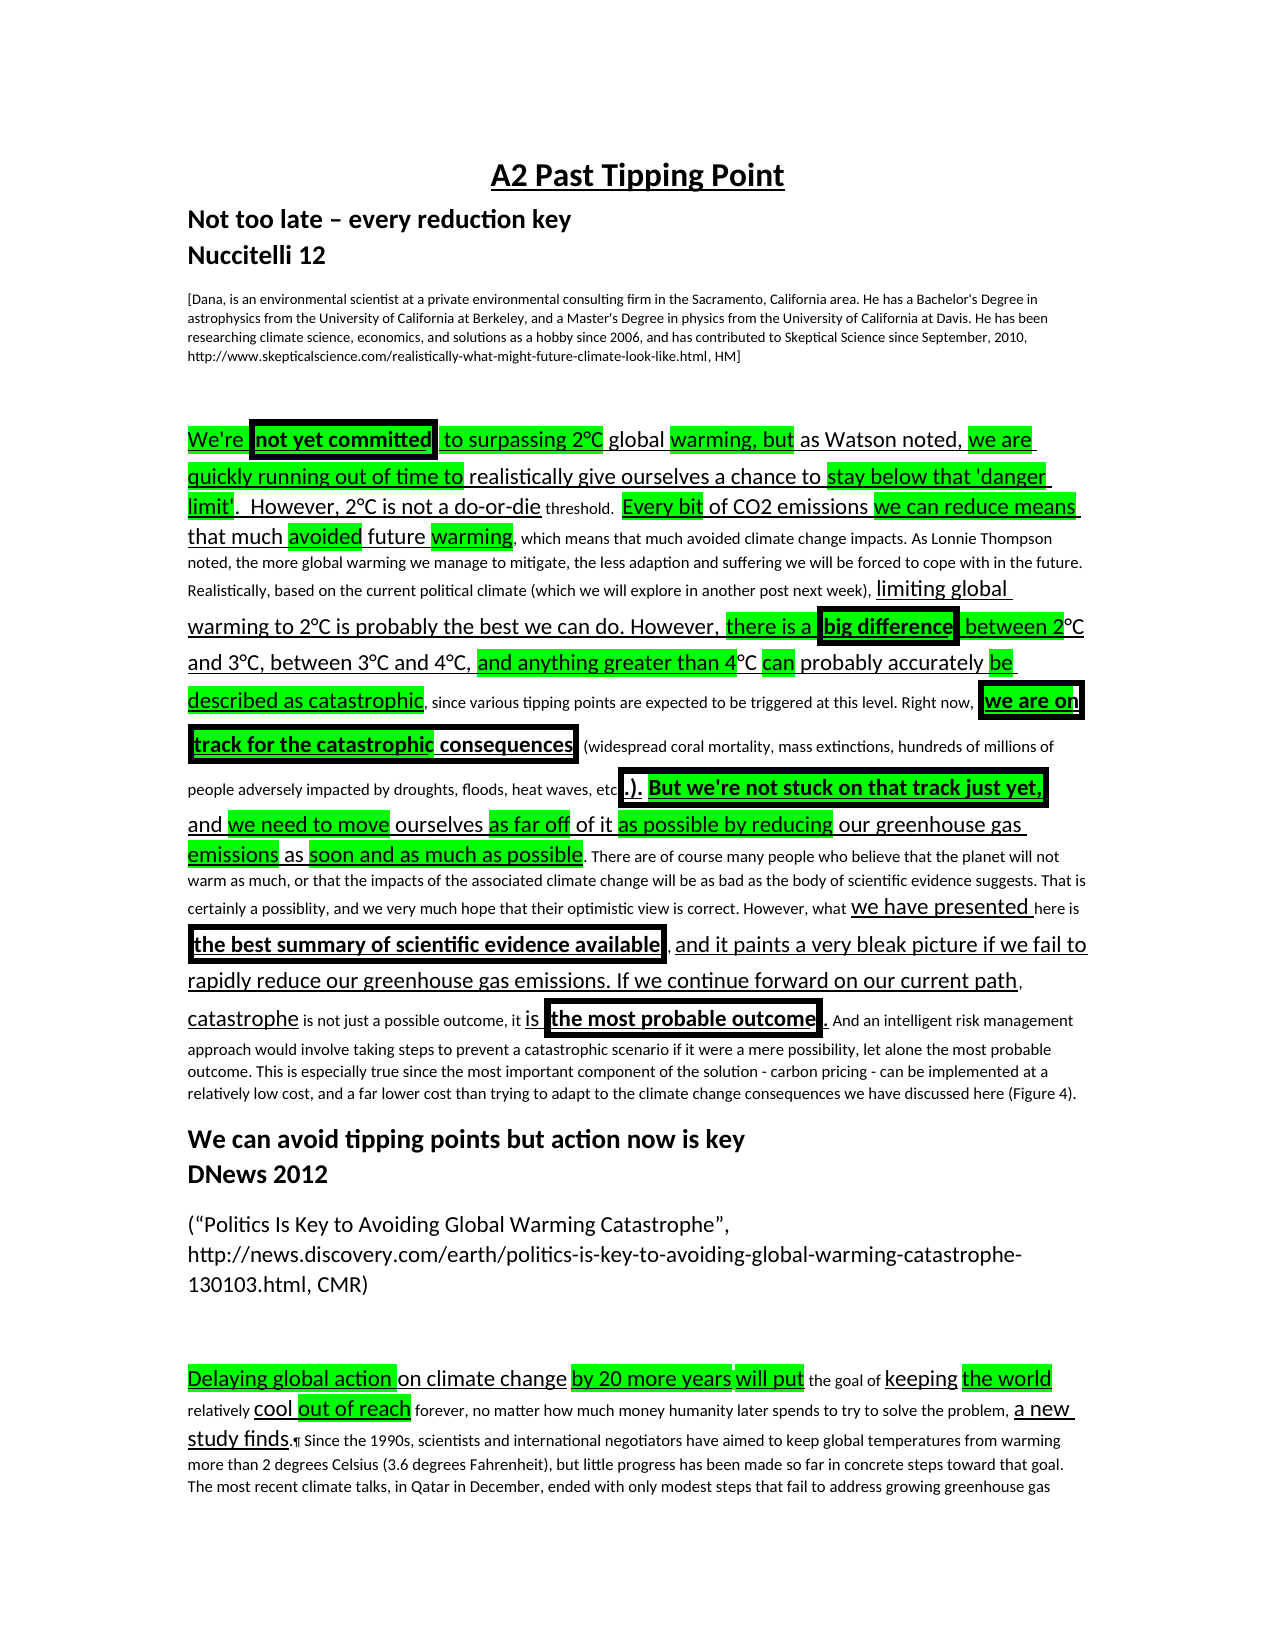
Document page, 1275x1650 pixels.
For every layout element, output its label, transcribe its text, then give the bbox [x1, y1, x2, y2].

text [187, 1364, 1087, 1496]
text Nuccitelli 12 [187, 238, 1087, 271]
subtitle A2 Past Tipping Point [187, 154, 1087, 195]
text We're not yet committed to surpassing 2°C global warming, but as Watson noted, we are quickly running out of time to realistically give ourselves a chance to stay below that 'danger limit'. However, 2°C is not a do-or-die threshold. Every bit of CO2 emissions we can reduce means that much avoided future warming, which means that much avoided climate change impacts. As Lonnie Thompson noted, the more global warming we manage to mitigate, the less adaption and suffering we will be forced to cope with in the future. Realistically, based on the current political climate (which we will explore in another post next week), limiting global warming to 2°C is probably the best we can do. However, there is a big difference between 2°C and 3°C, between 3°C and 4°C, and anything greater than 4°C can probably accurately be described as catastrophic, since various tipping points are expected to be triggered at this level. Right now, we are on track for the catastrophic consequences (widespread coral mortality, mass extinctions, hundreds of millions of people adversely impacted by droughts, floods, heat waves, etc.). But we're not stuck on that track just yet, and we need to move ourselves as far off of it as possible by reducing our greenhouse gas emissions as soon and as much as possible. There are of course many people who believe that the planet will not warm as much, or that the impacts of the associated climate change will be as bad as the body of scientific evidence suggests. That is certainly a possiblity, and we very much hope that their optimistic view is correct. However, what we have presented here is the best summary of scientific evidence available, and it paints a very bleak picture if we fail to rapidly reduce our greenhouse gas emissions. If we continue forward on our current path, catastrophe is not just a possible outcome, it is the most probable outcome. And an intelligent risk management approach would involve taking steps to prevent a catastrophic scenario if it were a mere possibility, let alone the most probable outcome. This is especially true since the most important component of the solution - carbon pricing - can be implemented at a relatively low cost, and a far lower cost than trying to adapt to the climate change consequences we have discussed here (Figure 4). [187, 419, 1087, 1104]
text [Dana, is an environmental scientist at a private environmental consulting firm in the Sacramento, California area. He has a Bachelor's Degree in astrophysics from the University of California at Berkeley, and a Master's Degree in physics from the University of California at Davis. He has been researching climate science, economics, and solutions as a hobby since 2006, and has contributed to Skeptical Science since September, 2010, http://www.skepticalscience.com/realistically-what-might-future-climate-look-like.html, HM] [187, 290, 1087, 366]
text DNews 2012 [187, 1157, 1087, 1191]
subtitle Not too late – every reduction key [187, 202, 1087, 235]
text (“Politics Is Key to Avoiding Global Warming Catastrophe”, http://news.discovery.com/earth/politics-is-key-to-avoiding-global-warming-catastrophe-130103.html, CMR) [187, 1210, 1087, 1298]
subtitle We can avoid tipping points but action now is key [187, 1122, 1087, 1155]
